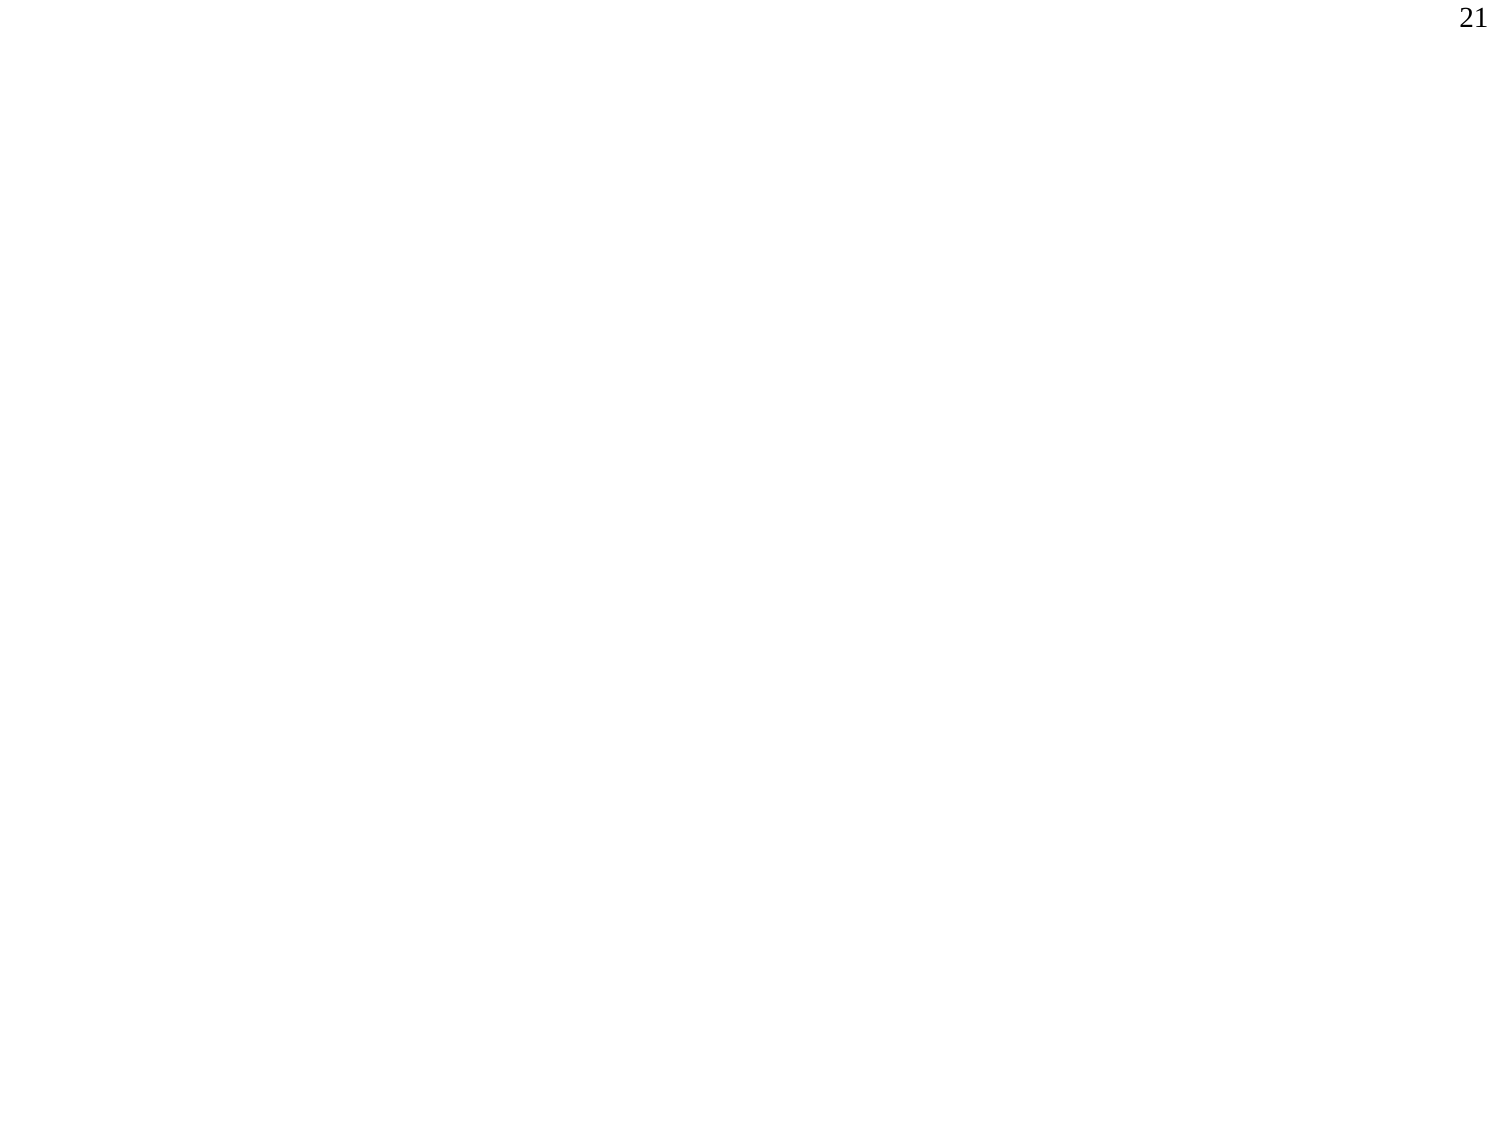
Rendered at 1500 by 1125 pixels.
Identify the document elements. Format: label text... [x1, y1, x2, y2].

text 21 [0, 0, 1488, 33]
